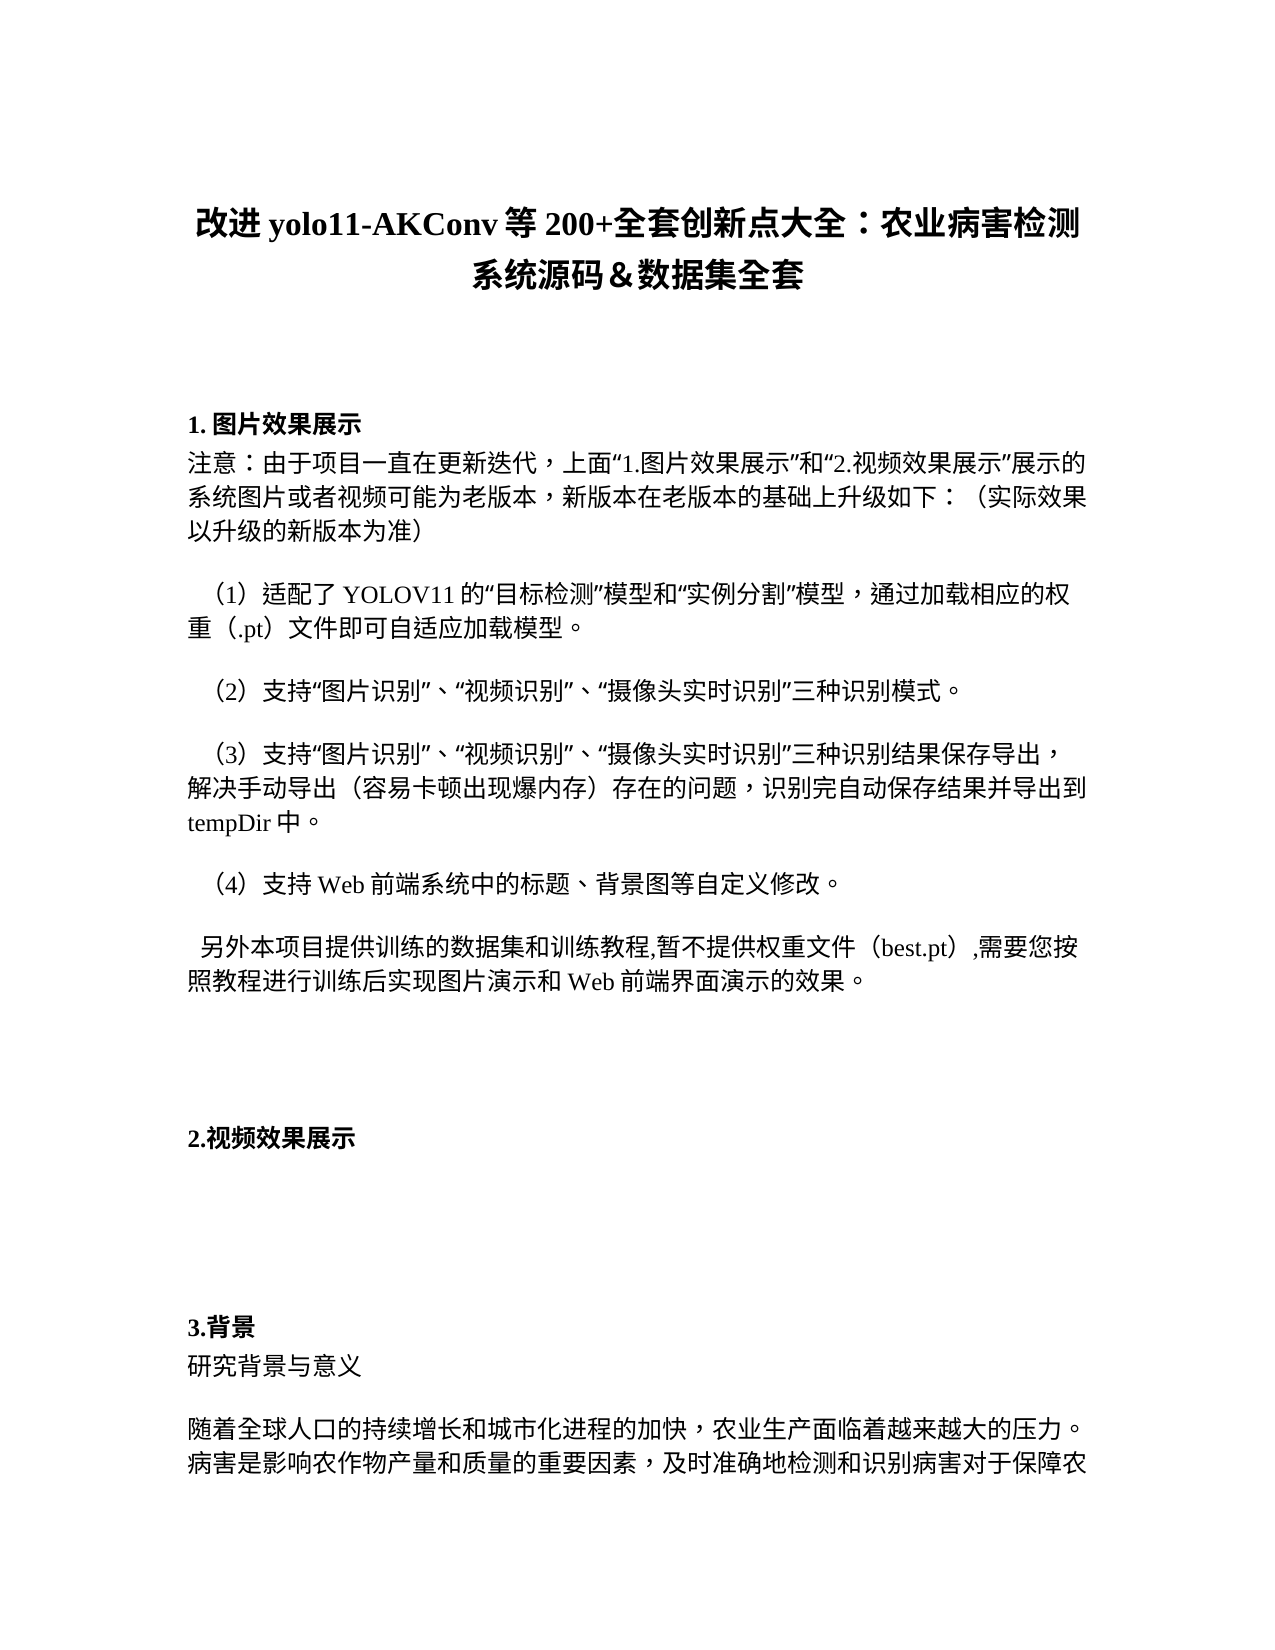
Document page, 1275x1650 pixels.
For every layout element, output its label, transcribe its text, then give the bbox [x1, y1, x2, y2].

subtitle 改进yolo11-AKConv等200+全套创新点大全：农业病害检测系统源码＆数据集全套 [187, 200, 1087, 298]
subtitle 1. 图片效果展示 [187, 406, 1087, 441]
subtitle 2.视频效果展示 [187, 1121, 1087, 1155]
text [187, 1349, 1087, 1479]
subtitle 3.背景 [187, 1309, 1087, 1343]
text 注意：由于项目一直在更新迭代，上面“1.图片效果展示”和“2.视频效果展示”展示的系统图片或者视频可能为老版本，新版本在老版本的基础上升级如下：（实际效果以升级的新版本为准） （1）适配了YOLOV11的“目标检测”模型和“实例分割”模型，通过加载相应的权重（.pt）文件即可自适应加载模型。 （2）支持“图片识别”、“视频识别”、“摄像头实时识别”三种识别模式。 （3）支持“图片识别”、“视频识别”、“摄像头实时识别”三种识别结果保存导出，解决手动导出（容易卡顿出现爆内存）存在的问题，识别完自动保存结果并导出到tempDir中。 （4）支持Web前端系统中的标题、背景图等自定义修改。 另外本项目提供训练的数据集和训练教程,暂不提供权重文件（best.pt）,需要您按照教程进行训练后实现图片演示和Web前端界面演示的效果。 [187, 446, 1087, 998]
